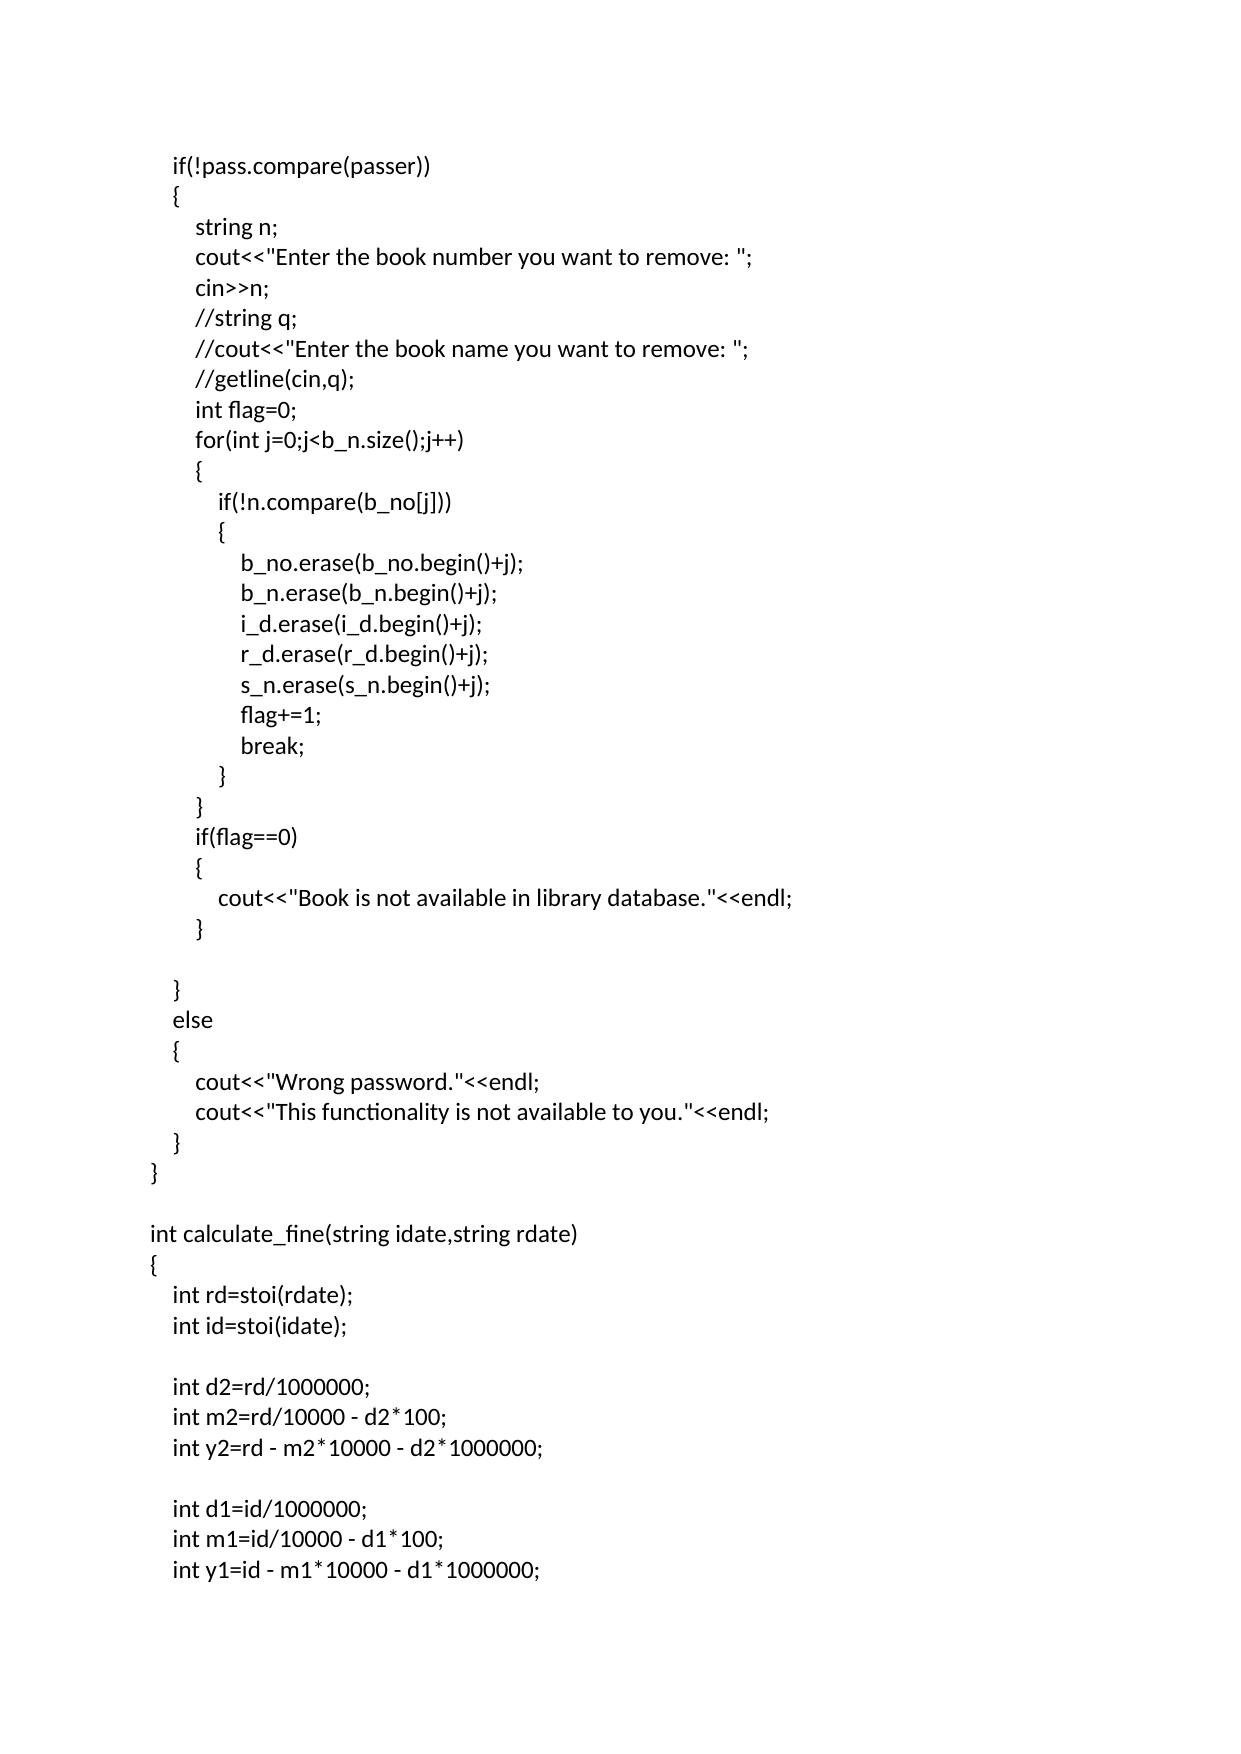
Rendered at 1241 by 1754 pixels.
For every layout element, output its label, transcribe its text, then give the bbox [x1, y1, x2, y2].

text if(!n.compare(b_no[j])) [150, 486, 1090, 516]
text cout<<"Wrong password."<<endl; [150, 1066, 1090, 1096]
text } [150, 1157, 1090, 1188]
text { [150, 852, 1090, 882]
text for(int j=0;j<b_n.size();j++) [150, 425, 1090, 455]
text int d2=rd/1000000; [150, 1371, 1090, 1401]
text flag+=1; [150, 699, 1090, 730]
text else [150, 1004, 1090, 1035]
text i_d.erase(i_d.begin()+j); [150, 608, 1090, 638]
text { [150, 1035, 1090, 1066]
text b_no.erase(b_no.begin()+j); [150, 547, 1090, 577]
text { [150, 1249, 1090, 1279]
text string n; [150, 211, 1090, 242]
text cout<<"Book is not available in library database."<<endl; [150, 882, 1090, 913]
text } [150, 1127, 1090, 1157]
text cout<<"Enter the book number you want to remove: "; [150, 242, 1090, 272]
text int y2=rd - m2*10000 - d2*1000000; [150, 1432, 1090, 1462]
text break; [150, 730, 1090, 760]
text r_d.erase(r_d.begin()+j); [150, 638, 1090, 669]
text cout<<"This functionality is not available to you."<<endl; [150, 1096, 1090, 1127]
text } [150, 791, 1090, 821]
text cin>>n; [150, 272, 1090, 303]
text int rd=stoi(rdate); [150, 1279, 1090, 1310]
text int d1=id/1000000; [150, 1493, 1090, 1523]
text { [150, 181, 1090, 211]
text if(flag==0) [150, 821, 1090, 852]
text { [150, 455, 1090, 486]
text int id=stoi(idate); [150, 1310, 1090, 1340]
text } [150, 974, 1090, 1004]
text s_n.erase(s_n.begin()+j); [150, 669, 1090, 699]
text //string q; [150, 303, 1090, 333]
text //getline(cin,q); [150, 364, 1090, 394]
text b_n.erase(b_n.begin()+j); [150, 577, 1090, 608]
text int y1=id - m1*10000 - d1*1000000; [150, 1554, 1090, 1584]
text //cout<<"Enter the book name you want to remove: "; [150, 333, 1090, 364]
text } [150, 760, 1090, 791]
text if(!pass.compare(passer)) [150, 150, 1090, 181]
text int flag=0; [150, 394, 1090, 425]
text int m2=rd/10000 - d2*100; [150, 1401, 1090, 1432]
text int m1=id/10000 - d1*100; [150, 1523, 1090, 1554]
text } [150, 913, 1090, 943]
text { [150, 516, 1090, 547]
text int calculate_fine(string idate,string rdate) [150, 1218, 1090, 1249]
